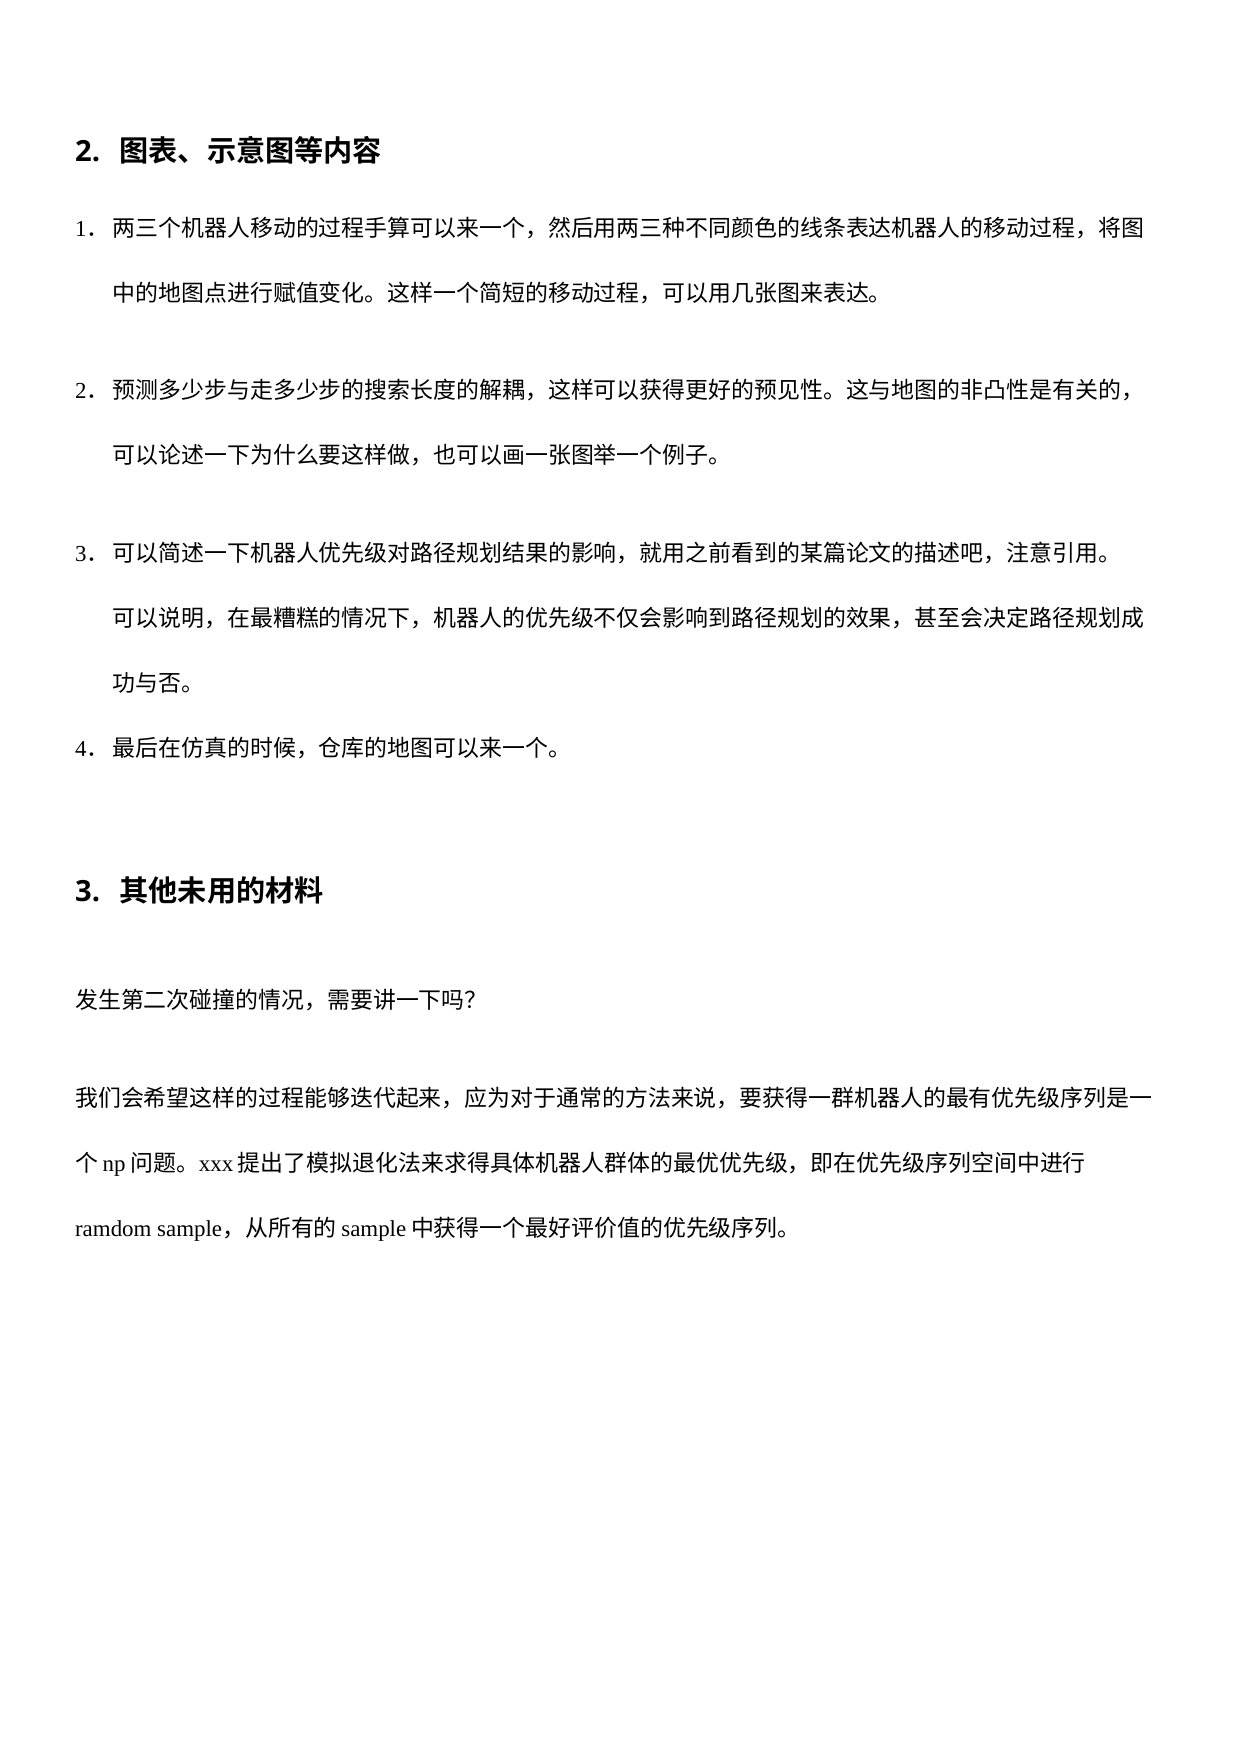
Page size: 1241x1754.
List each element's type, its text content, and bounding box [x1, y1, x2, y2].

list 最后在仿真的时候，仓库的地图可以来一个。 [75, 714, 1165, 779]
text 发生第二次碰撞的情况，需要讲一下吗？ [75, 967, 1165, 1032]
subtitle 图表、示意图等内容 [75, 117, 1165, 182]
list 预测多少步与走多少步的搜索长度的解耦，这样可以获得更好的预见性。这与地图的非凸性是有关的，可以论述一下为什么要这样做，也可以画一张图举一个例子。 [75, 357, 1165, 487]
subtitle 其他未用的材料 [75, 857, 1165, 922]
list 可以简述一下机器人优先级对路径规划结果的影响，就用之前看到的某篇论文的描述吧，注意引用。 [75, 519, 1165, 584]
text 可以说明，在最糟糕的情况下，机器人的优先级不仅会影响到路径规划的效果，甚至会决定路径规划成功与否。 [112, 584, 1165, 714]
list 两三个机器人移动的过程手算可以来一个，然后用两三种不同颜色的线条表达机器人的移动过程，将图中的地图点进行赋值变化。这样一个简短的移动过程，可以用几张图来表达。 [75, 194, 1165, 324]
text 我们会希望这样的过程能够迭代起来，应为对于通常的方法来说，要获得一群机器人的最有优先级序列是一个np问题。xxx提出了模拟退化法来求得具体机器人群体的最优优先级，即在优先级序列空间中进行ramdom sample，从所有的sample中获得一个最好评价值的优先级序列。 [75, 1064, 1165, 1259]
